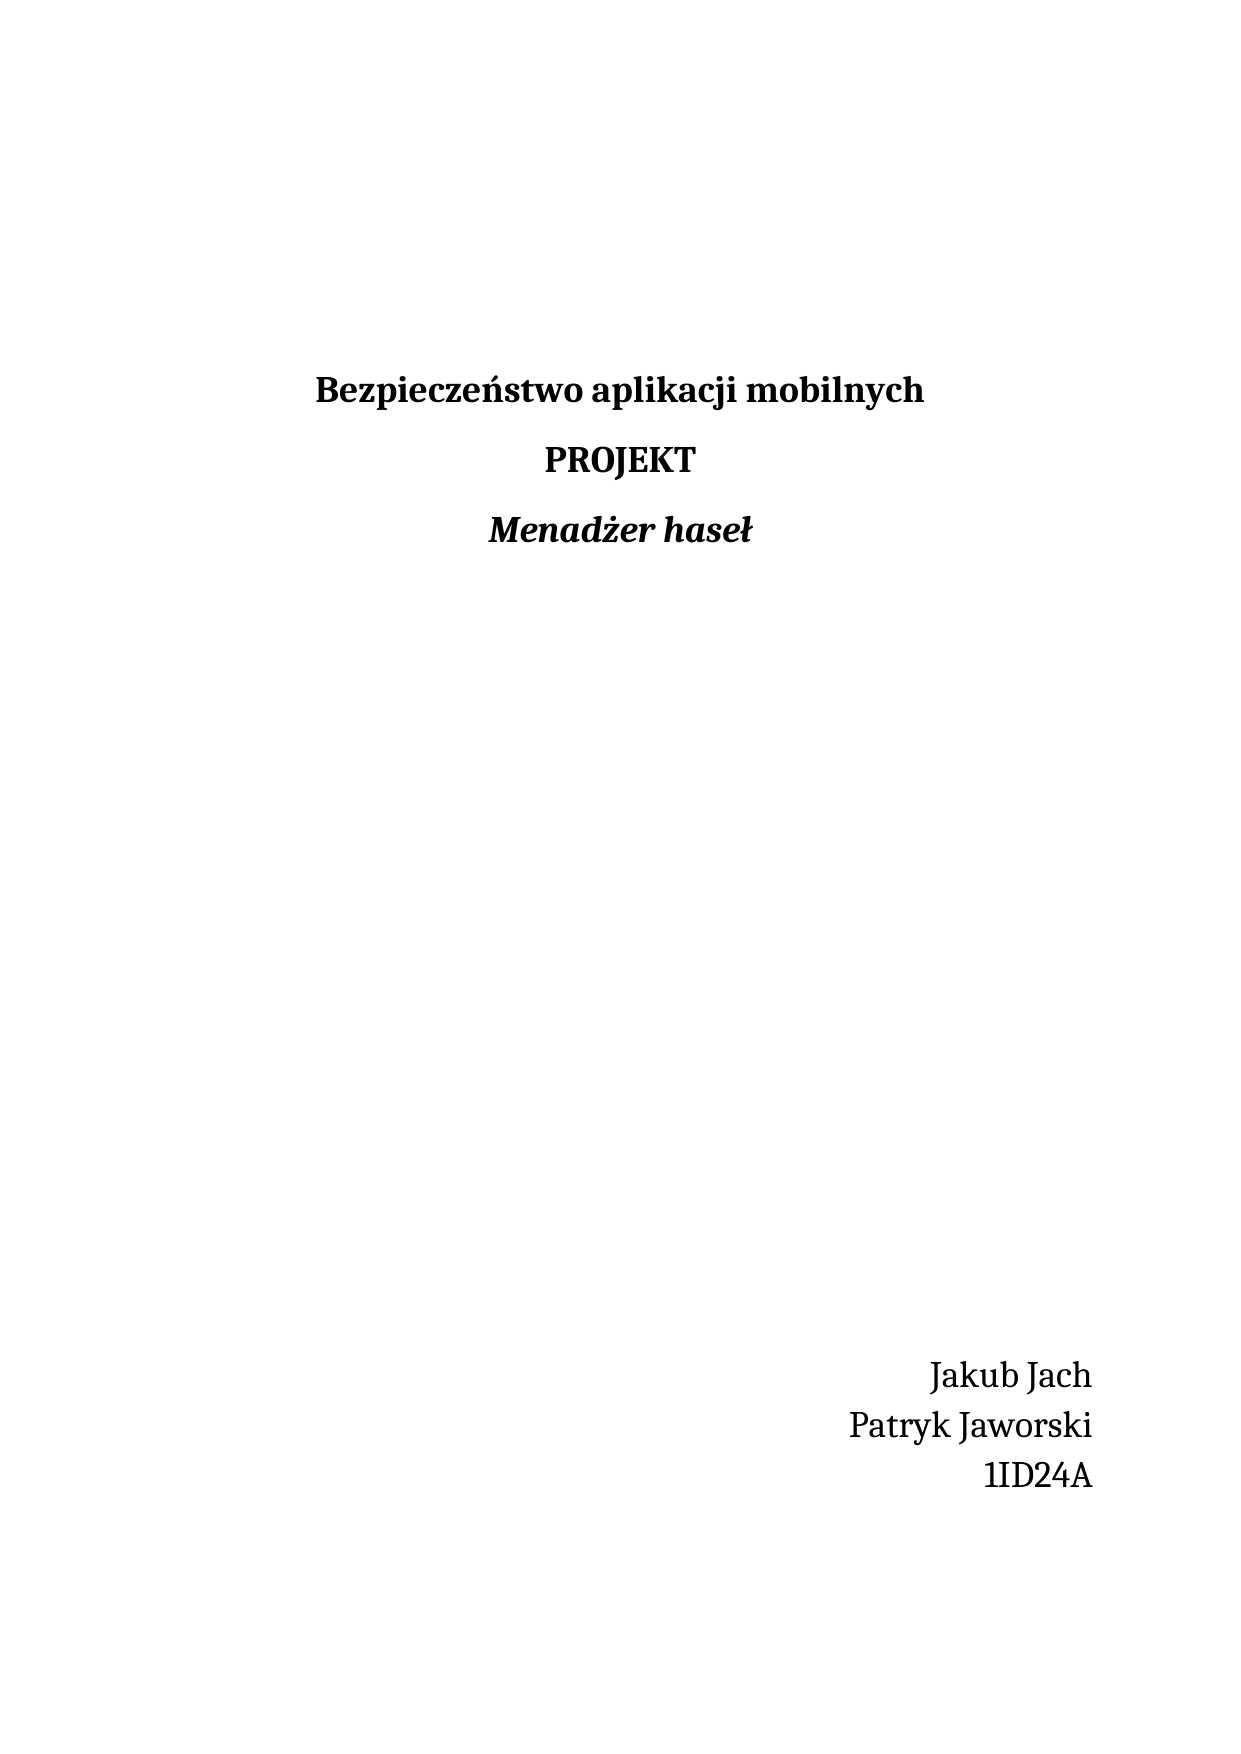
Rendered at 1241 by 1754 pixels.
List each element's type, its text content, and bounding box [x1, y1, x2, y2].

text Menadżer haseł [148, 509, 1093, 552]
text Jakub Jach Patryk Jaworski 1ID24A [148, 1354, 1093, 1496]
text Bezpieczeństwo aplikacji mobilnych [148, 368, 1093, 411]
text PROJEKT [148, 439, 1093, 482]
